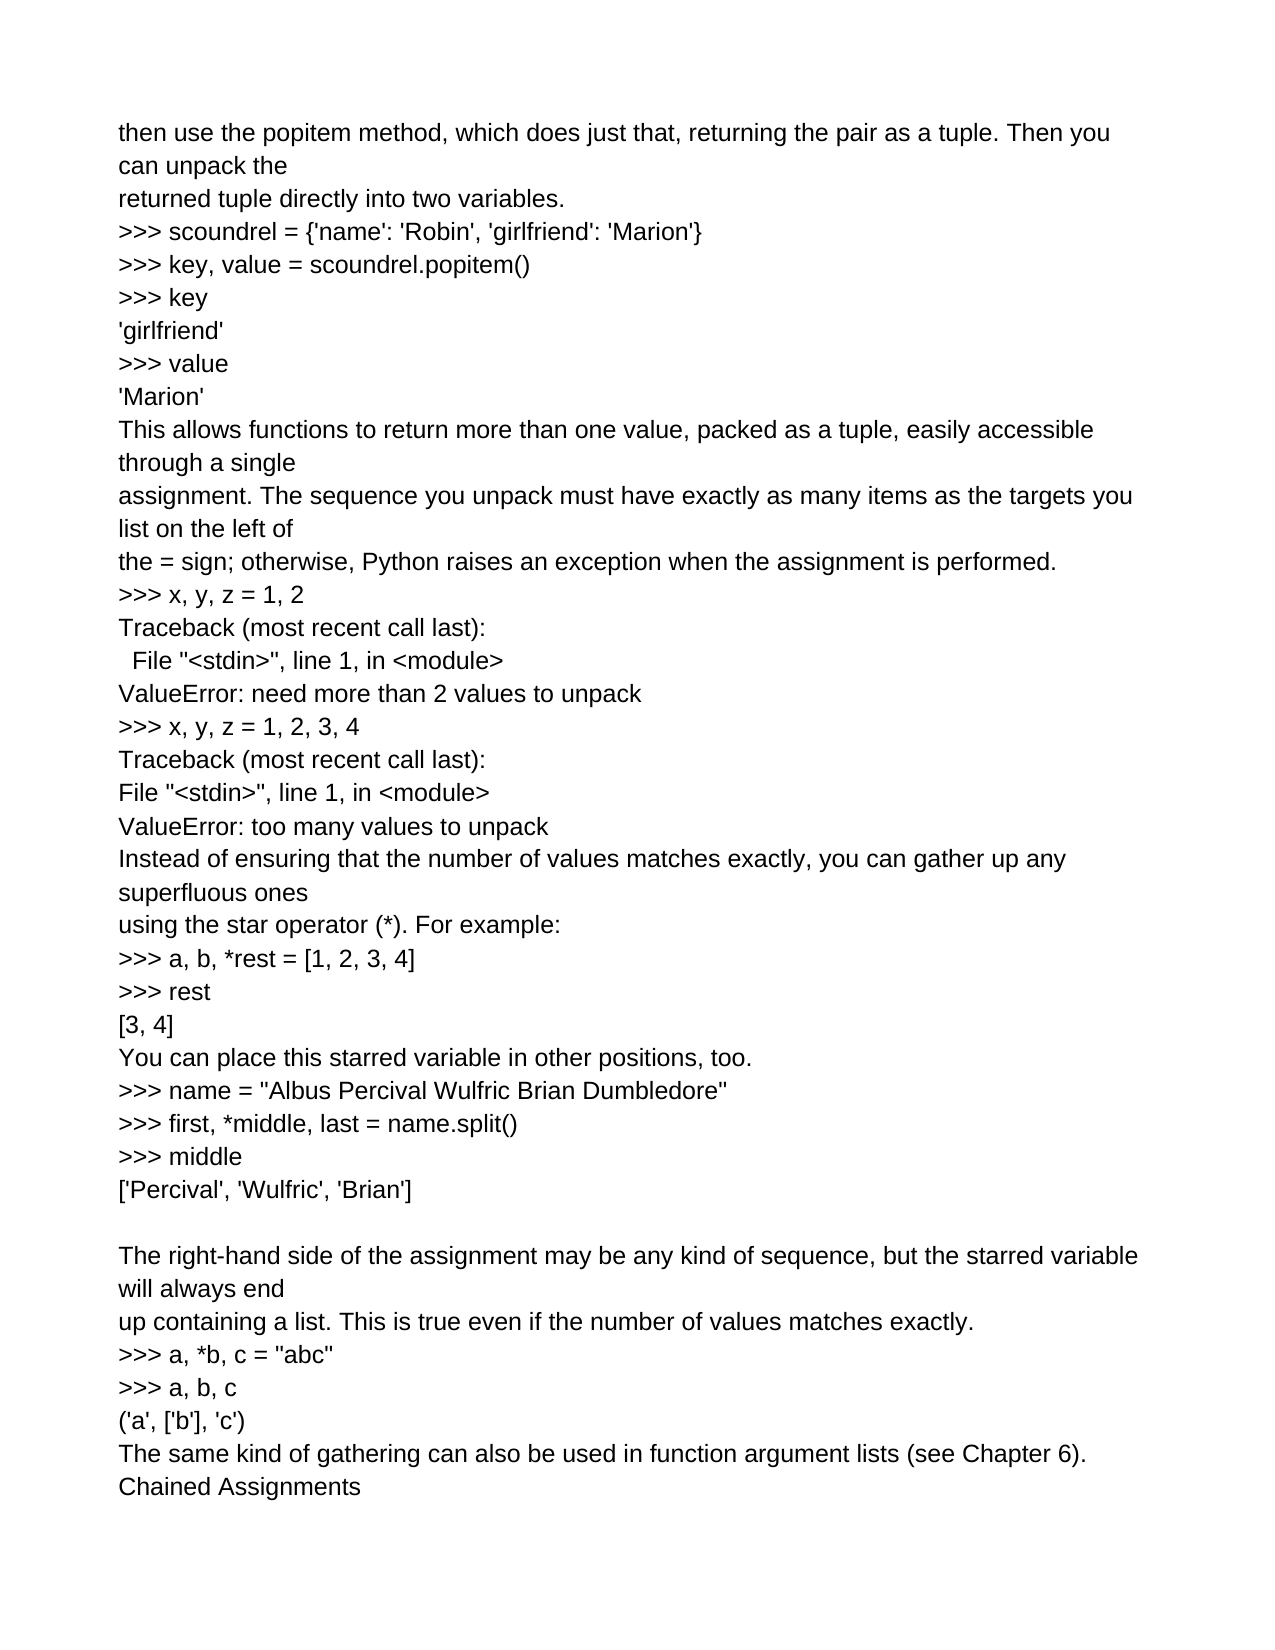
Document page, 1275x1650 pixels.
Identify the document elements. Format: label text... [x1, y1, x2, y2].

text >>> rest [118, 977, 1157, 1005]
text 'Marion' [118, 382, 1157, 411]
text >>> middle [118, 1142, 1157, 1170]
text ValueError: need more than 2 values to unpack [118, 679, 1157, 708]
text up containing a list. This is true even if the number of values matches exactly. [118, 1307, 1157, 1336]
text ['Percival', 'Wulfric', 'Brian'] [118, 1175, 1157, 1203]
text Traceback (most recent call last): [118, 745, 1157, 774]
text 'girlfriend' [118, 316, 1157, 345]
text >>> x, y, z = 1, 2, 3, 4 [118, 712, 1157, 741]
text >>> value [118, 349, 1157, 378]
text File "<stdin>", line 1, in <module> [118, 778, 1157, 807]
text assignment. The sequence you unpack must have exactly as many items as the targets you list on the left of [118, 481, 1157, 543]
text >>> scoundrel = {'name': 'Robin', 'girlfriend': 'Marion'} [118, 217, 1157, 246]
text The right-hand side of the assignment may be any kind of sequence, but the starred variable will always end [118, 1241, 1157, 1302]
text >>> name = "Albus Percival Wulfric Brian Dumbledore" [118, 1076, 1157, 1104]
text >>> key, value = scoundrel.popitem() [118, 250, 1157, 279]
text ('a', ['b'], 'c') [118, 1406, 1157, 1434]
text >>> a, b, c [118, 1373, 1157, 1402]
text using the star operator (*). For example: [118, 911, 1157, 939]
text returned tuple directly into two variables. [118, 184, 1157, 213]
text You can place this starred variable in other positions, too. [118, 1043, 1157, 1071]
text >>> a, b, *rest = [1, 2, 3, 4] [118, 943, 1157, 972]
text >>> x, y, z = 1, 2 [118, 580, 1157, 609]
text File "<stdin>", line 1, in <module> [118, 646, 1157, 675]
text >>> a, *b, c = "abc" [118, 1340, 1157, 1368]
text ValueError: too many values to unpack [118, 811, 1157, 840]
text The same kind of gathering can also be used in function argument lists (see Chapter 6). [118, 1439, 1157, 1468]
text Chained Assignments [118, 1472, 1157, 1501]
text >>> key [118, 283, 1157, 312]
text This allows functions to return more than one value, packed as a tuple, easily accessible through a single [118, 415, 1157, 477]
text [3, 4] [118, 1009, 1157, 1038]
text the = sign; otherwise, Python raises an exception when the assignment is performed. [118, 547, 1157, 576]
text Instead of ensuring that the number of values matches exactly, you can gather up any superfluous ones [118, 844, 1157, 906]
text Traceback (most recent call last): [118, 613, 1157, 642]
text >>> first, *middle, last = name.split() [118, 1109, 1157, 1137]
text then use the popitem method, which does just that, returning the pair as a tuple. Then you can unpack the [118, 118, 1157, 180]
